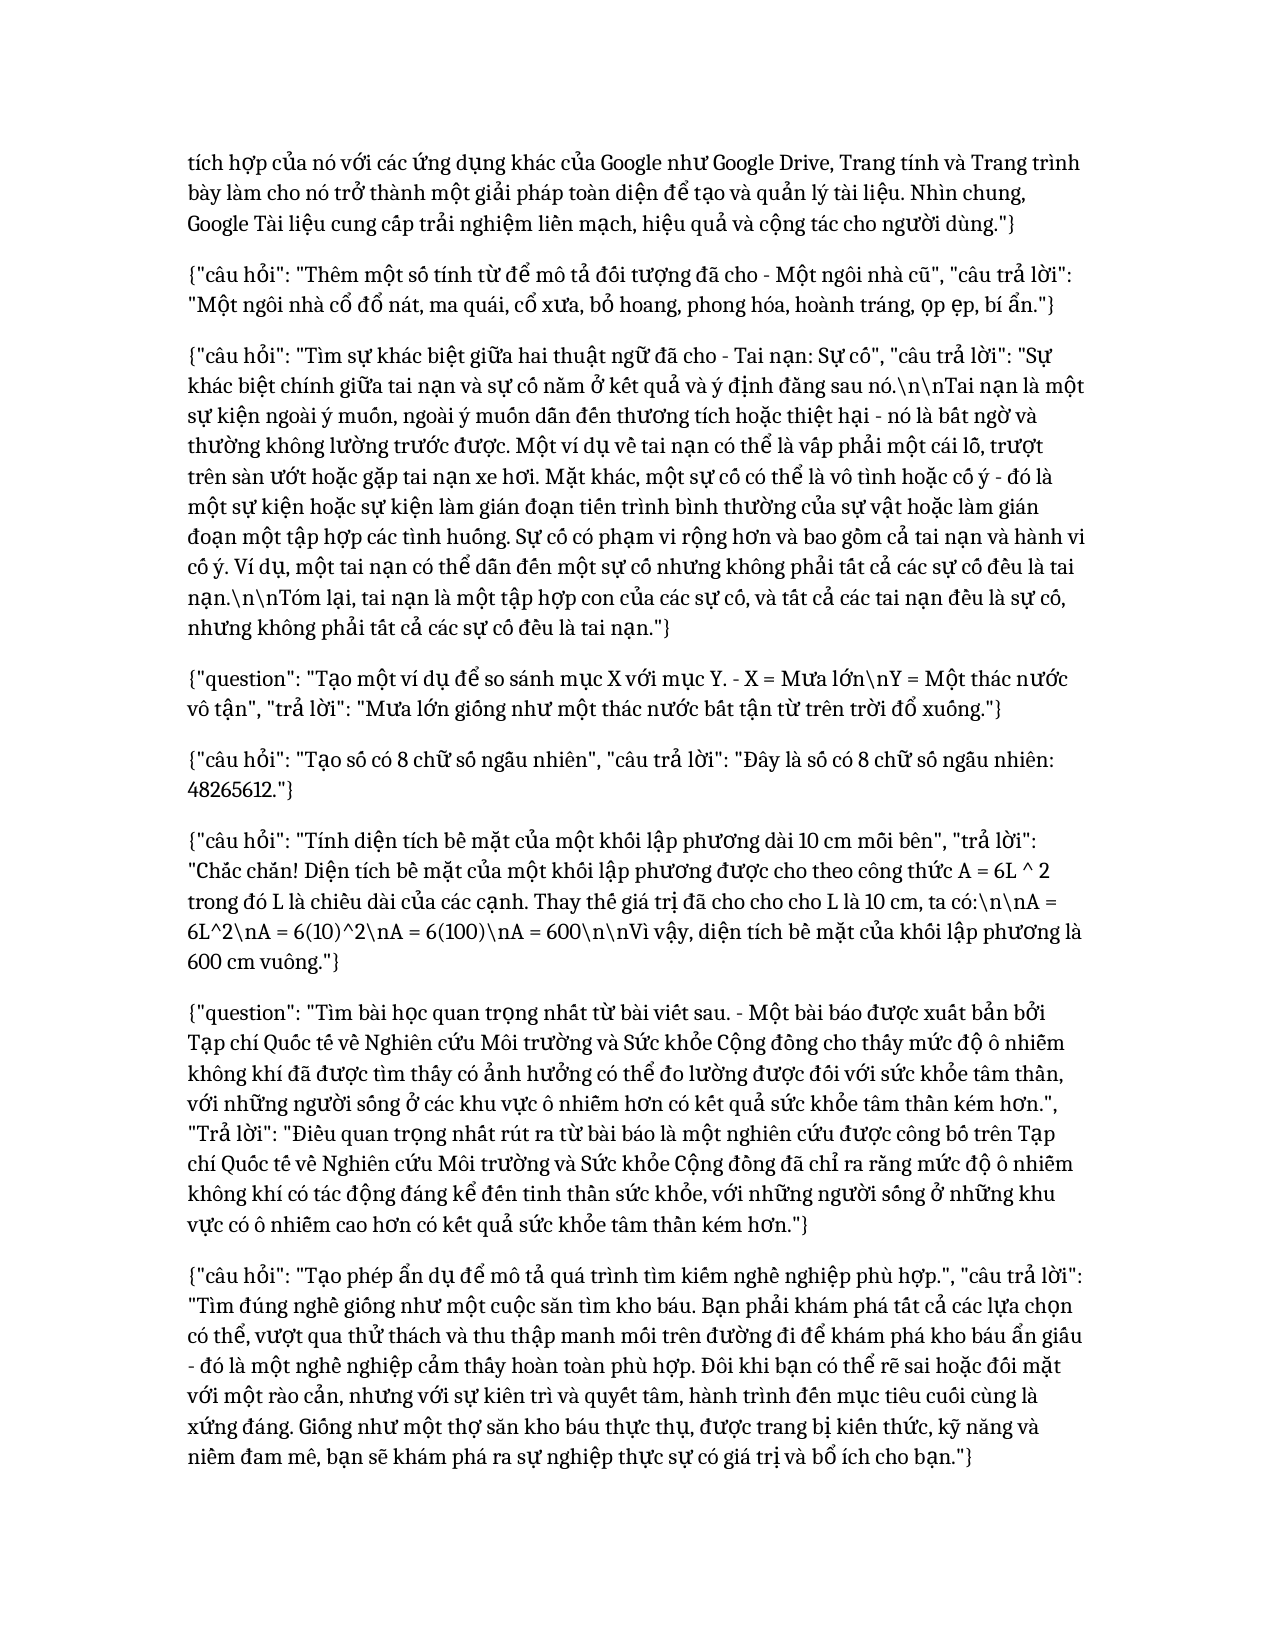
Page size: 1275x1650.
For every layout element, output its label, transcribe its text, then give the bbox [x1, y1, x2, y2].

text {"câu hỏi": "Tạo số có 8 chữ số ngẫu nhiên", "câu trả lời": "Đây là số có 8 chữ số ngẫu nhiên: 48265612."} [187, 747, 1087, 803]
text {"question": "Tìm bài học quan trọng nhất từ bài viết sau. - Một bài báo được xuất bản bởi Tạp chí Quốc tế về Nghiên cứu Môi trường và Sức khỏe Cộng đồng cho thấy mức độ ô nhiễm không khí đã được tìm thấy có ảnh hưởng có thể đo lường được đối với sức khỏe tâm thần, với những người sống ở các khu vực ô nhiễm hơn có kết quả sức khỏe tâm thần kém hơn.", "Trả lời": "Điều quan trọng nhất rút ra từ bài báo là một nghiên cứu được công bố trên Tạp chí Quốc tế về Nghiên cứu Môi trường và Sức khỏe Cộng đồng đã chỉ ra rằng mức độ ô nhiễm không khí có tác động đáng kể đến tinh thần sức khỏe, với những người sống ở những khu vực có ô nhiễm cao hơn có kết quả sức khỏe tâm thần kém hơn."} [187, 1000, 1087, 1238]
text {"câu hỏi": "Tìm sự khác biệt giữa hai thuật ngữ đã cho - Tai nạn: Sự cố", "câu trả lời": "Sự khác biệt chính giữa tai nạn và sự cố nằm ở kết quả và ý định đằng sau nó.\n\nTai nạn là một sự kiện ngoài ý muốn, ngoài ý muốn dẫn đến thương tích hoặc thiệt hại - nó là bất ngờ và thường không lường trước được. Một ví dụ về tai nạn có thể là vấp phải một cái lỗ, trượt trên sàn ướt hoặc gặp tai nạn xe hơi. Mặt khác, một sự cố có thể là vô tình hoặc cố ý - đó là một sự kiện hoặc sự kiện làm gián đoạn tiến trình bình thường của sự vật hoặc làm gián đoạn một tập hợp các tình huống. Sự cố có phạm vi rộng hơn và bao gồm cả tai nạn và hành vi cố ý. Ví dụ, một tai nạn có thể dẫn đến một sự cố nhưng không phải tất cả các sự cố đều là tai nạn.\n\nTóm lại, tai nạn là một tập hợp con của các sự cố, và tất cả các tai nạn đều là sự cố, nhưng không phải tất cả các sự cố đều là tai nạn."} [187, 343, 1087, 641]
text {"câu hỏi": "Tạo phép ẩn dụ để mô tả quá trình tìm kiếm nghề nghiệp phù hợp.", "câu trả lời": "Tìm đúng nghề giống như một cuộc săn tìm kho báu. Bạn phải khám phá tất cả các lựa chọn có thể, vượt qua thử thách và thu thập manh mối trên đường đi để khám phá kho báu ẩn giấu - đó là một nghề nghiệp cảm thấy hoàn toàn phù hợp. Đôi khi bạn có thể rẽ sai hoặc đối mặt với một rào cản, nhưng với sự kiên trì và quyết tâm, hành trình đến mục tiêu cuối cùng là xứng đáng. Giống như một thợ săn kho báu thực thụ, được trang bị kiến thức, kỹ năng và niềm đam mê, bạn sẽ khám phá ra sự nghiệp thực sự có giá trị và bổ ích cho bạn."} [187, 1262, 1087, 1470]
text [187, 150, 1087, 237]
text {"câu hỏi": "Tính diện tích bề mặt của một khối lập phương dài 10 cm mỗi bên", "trả lời": "Chắc chắn! Diện tích bề mặt của một khối lập phương được cho theo công thức A = 6L ^ 2 trong đó L là chiều dài của các cạnh. Thay thế giá trị đã cho cho cho L là 10 cm, ta có:\n\nA = 6L^2\nA = 6(10)^2\nA = 6(100)\nA = 600\n\nVì vậy, diện tích bề mặt của khối lập phương là 600 cm vuông."} [187, 828, 1087, 975]
text {"câu hỏi": "Thêm một số tính từ để mô tả đối tượng đã cho - Một ngôi nhà cũ", "câu trả lời": "Một ngôi nhà cổ đổ nát, ma quái, cổ xưa, bỏ hoang, phong hóa, hoành tráng, ọp ẹp, bí ẩn."} [187, 261, 1087, 318]
text {"question": "Tạo một ví dụ để so sánh mục X với mục Y. - X = Mưa lớn\nY = Một thác nước vô tận", "trả lời": "Mưa lớn giống như một thác nước bất tận từ trên trời đổ xuống."} [187, 666, 1087, 722]
